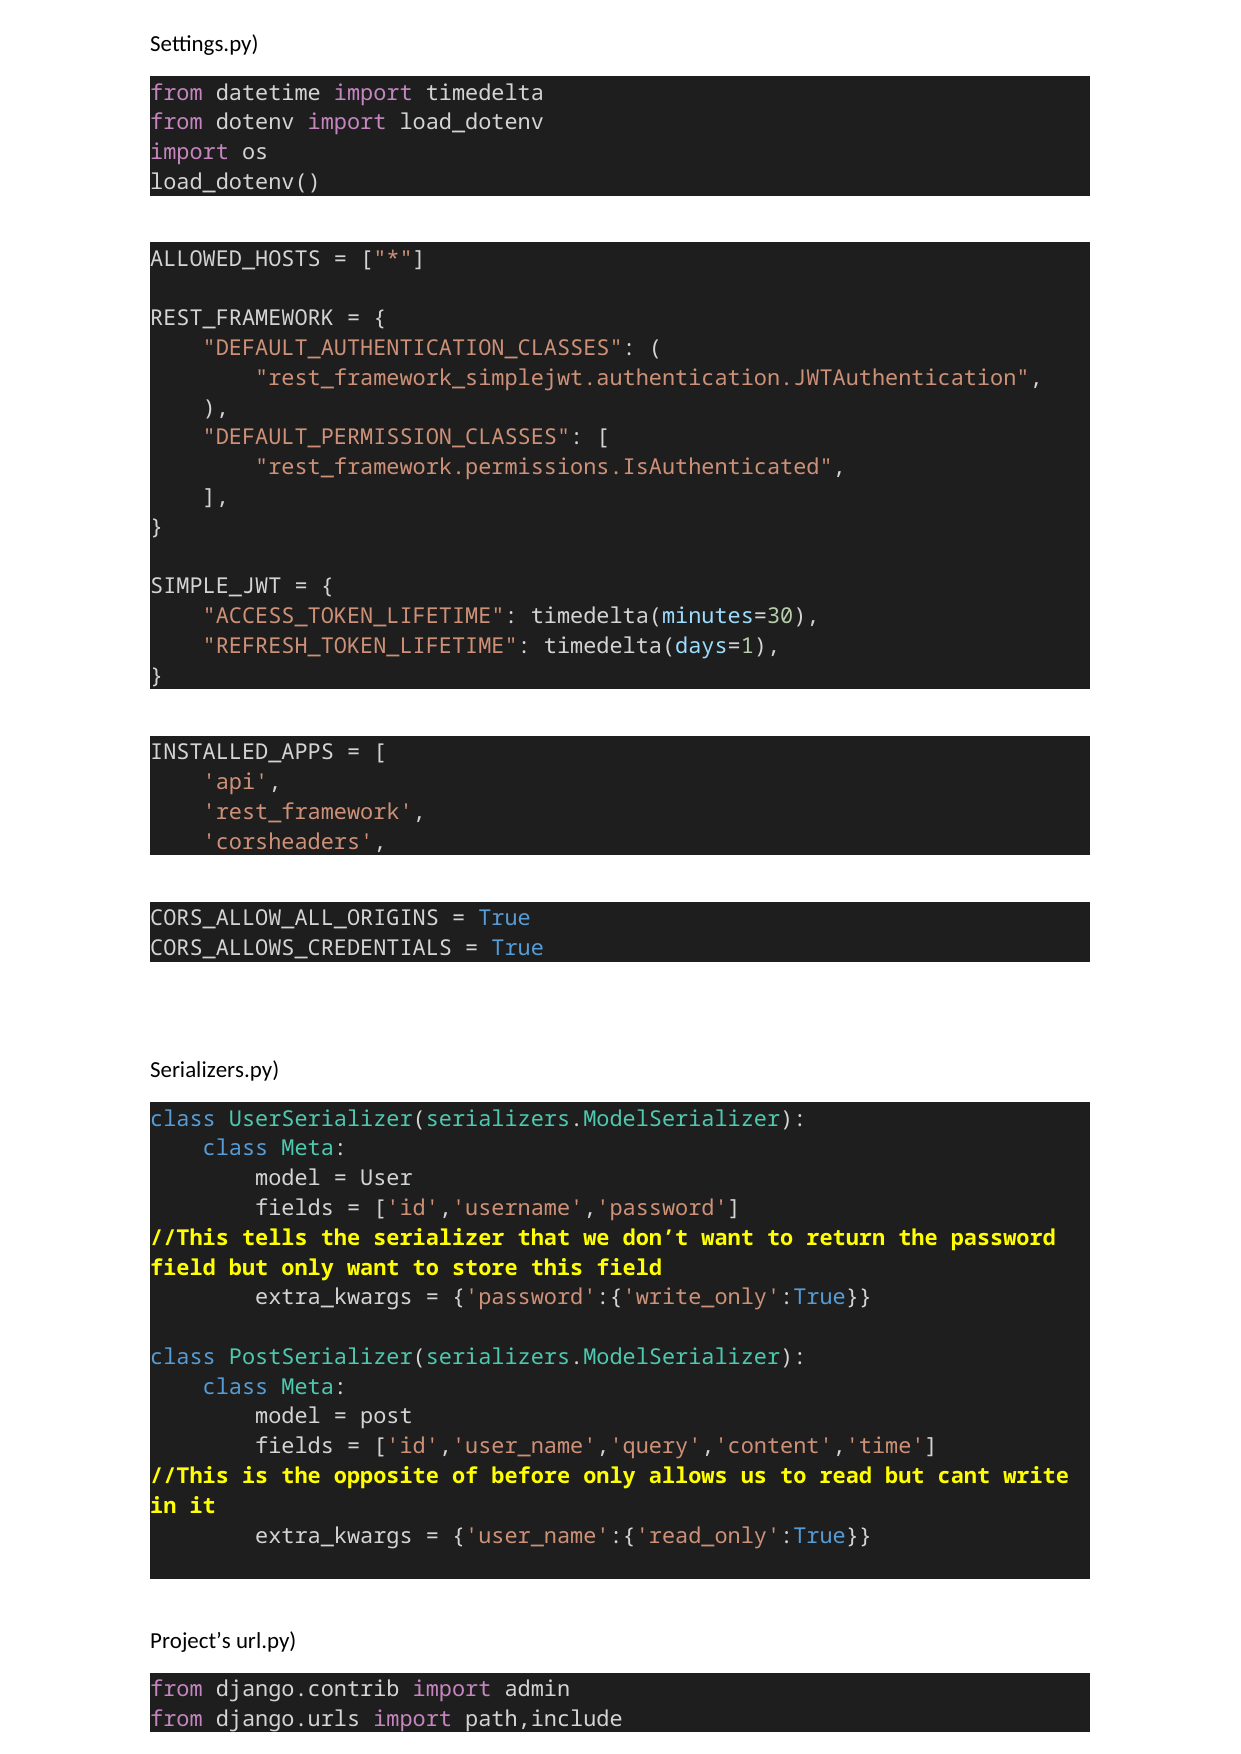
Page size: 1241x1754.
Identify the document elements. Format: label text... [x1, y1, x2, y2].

text "ACCESS_TOKEN_LIFETIME": timedelta(minutes=30), [150, 600, 1090, 630]
text from dotenv import load_dotenv [150, 106, 1090, 136]
text CORS_ALLOWS_CREDENTIALS = True [150, 932, 1090, 962]
text ), [150, 391, 1090, 421]
text class PostSerializer(serializers.ModelSerializer): [150, 1341, 1090, 1371]
text ALLOWED_HOSTS = ["*"] [150, 242, 1090, 272]
text Serializers.py) [150, 1056, 1090, 1084]
text "DEFAULT_AUTHENTICATION_CLASSES": ( [150, 332, 1090, 362]
text SIMPLE_JWT = { [150, 570, 1090, 600]
text Project’s url.py) [150, 1626, 1090, 1654]
text INSTALLED_APPS = [ [150, 736, 1090, 766]
text model = User [150, 1162, 1090, 1192]
text REST_FRAMEWORK = { [150, 302, 1090, 332]
text class UserSerializer(serializers.ModelSerializer): [150, 1102, 1090, 1132]
text "DEFAULT_PERMISSION_CLASSES": [ [150, 421, 1090, 451]
text from datetime import timedelta [150, 76, 1090, 106]
text class Meta: [150, 1132, 1090, 1162]
text } [150, 511, 1090, 540]
text import os [150, 136, 1090, 166]
text fields = ['id','username','password'] [150, 1192, 1090, 1222]
text //This tells the serializer that we don’t want to return the password field but only want to store this field [150, 1222, 1090, 1281]
text "rest_framework_simplejwt.authentication.JWTAuthentication", [150, 362, 1090, 391]
text 'rest_framework', [150, 796, 1090, 826]
text load_dotenv() [150, 166, 1090, 196]
text fields = ['id','user_name','query','content','time'] [150, 1430, 1090, 1460]
text } [150, 659, 1090, 689]
text Settings.py) [150, 29, 1090, 58]
text extra_kwargs = {'user_name':{'read_only':True}} [150, 1519, 1090, 1549]
text from django.contrib import admin [150, 1673, 1090, 1703]
text "rest_framework.permissions.IsAuthenticated", [150, 451, 1090, 481]
text ], [150, 481, 1090, 511]
text model = post [150, 1400, 1090, 1430]
text //This is the opposite of before only allows us to read but cant write in it [150, 1460, 1090, 1519]
text class Meta: [150, 1371, 1090, 1400]
text 'api', [150, 766, 1090, 796]
text extra_kwargs = {'password':{'write_only':True}} [150, 1281, 1090, 1311]
text CORS_ALLOW_ALL_ORIGINS = True [150, 902, 1090, 932]
text 'corsheaders', [150, 826, 1090, 855]
text "REFRESH_TOKEN_LIFETIME": timedelta(days=1), [150, 630, 1090, 659]
text from django.urls import path,include [150, 1703, 1090, 1732]
